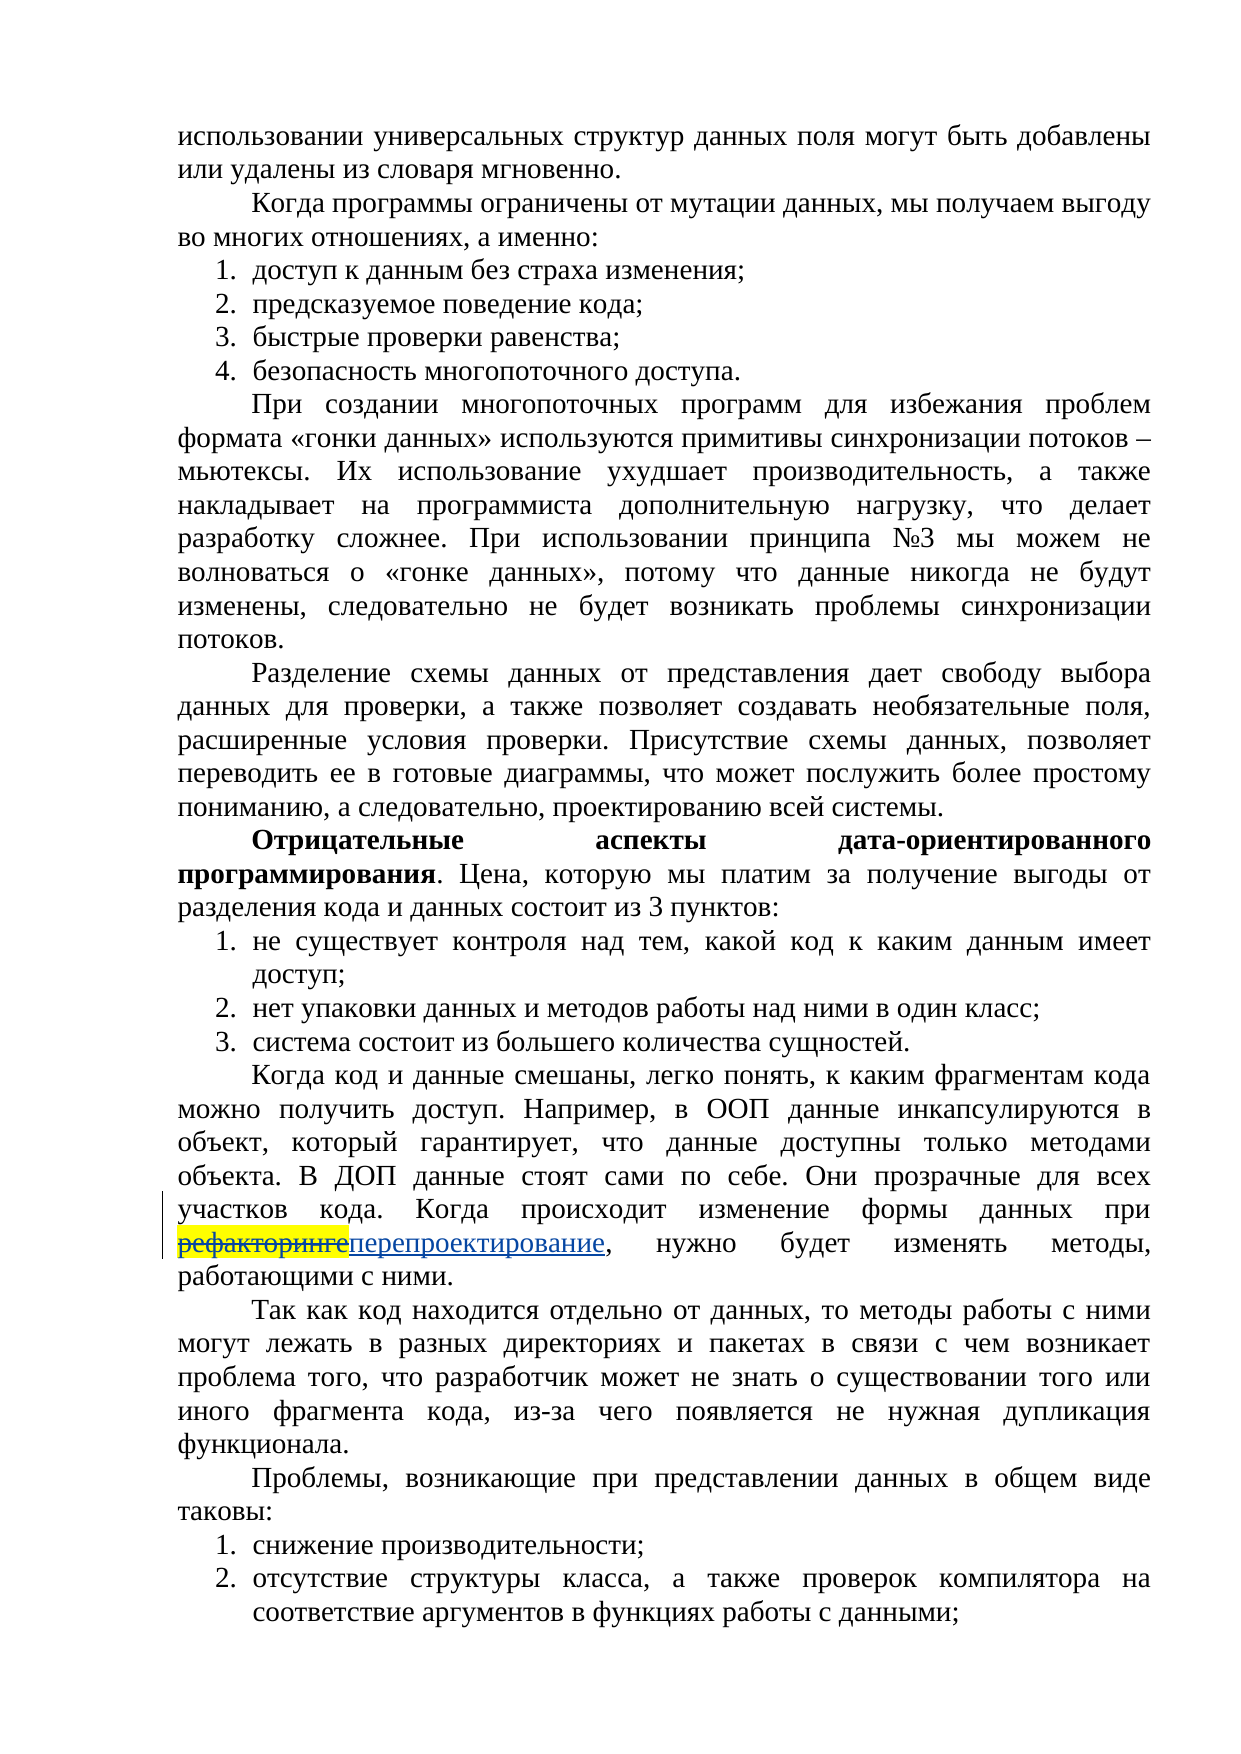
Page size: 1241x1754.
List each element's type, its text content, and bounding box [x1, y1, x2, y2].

list предсказуемое поведение кода; [215, 286, 1152, 319]
list не существует контроля над тем, какой код к каким данным имеет доступ; [215, 923, 1152, 990]
list снижение производительности; [215, 1527, 1152, 1560]
list безопасность многопоточного доступа. [215, 353, 1152, 386]
text Отрицательные аспекты дата-ориентированного программирования. Цена, которую мы платим за получение выгоды от разделения кода и данных состоит из 3 пунктов: [177, 822, 1152, 923]
list доступ к данным без страха изменения; [215, 252, 1152, 286]
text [177, 118, 1152, 185]
text Когда код и данные смешаны, легко понять, к каким фрагментам кода можно получить доступ. Например, в ООП данные инкапсулируются в объект, который гарантирует, что данные доступны только методами объекта. В ДОП данные стоят сами по себе. Они прозрачные для всех участков кода. Когда происходит изменение формы данных при , нужно будет изменять методы, работающими с ними. [177, 1057, 1152, 1292]
text Проблемы, возникающие при представлении данных в общем виде таковы: [177, 1460, 1152, 1527]
list быстрые проверки равенства; [215, 319, 1152, 353]
text Так как код находится отдельно от данных, то методы работы с ними могут лежать в разных директориях и пакетах в связи с чем возникает проблема того, что разработчик может не знать о существовании того или иного фрагмента кода, из-за чего появляется не нужная дупликация функционала. [177, 1292, 1152, 1460]
list система состоит из большего количества сущностей. [215, 1024, 1152, 1057]
list отсутствие структуры класса, а также проверок компилятора на соответствие аргументов в функциях работы с данными; [215, 1560, 1152, 1627]
text При создании многопоточных программ для избежания проблем формата «гонки данных» используются примитивы синхронизации потоков – мьютексы. Их использование ухудшает производительность, а также накладывает на программиста дополнительную нагрузку, что делает разработку сложнее. При использовании принципа №3 мы можем не волноваться о «гонке данных», потому что данные никогда не будут изменены, следовательно не будет возникать проблемы синхронизации потоков. [177, 386, 1152, 655]
text Разделение схемы данных от представления дает свободу выбора данных для проверки, а также позволяет создавать необязательные поля, расширенные условия проверки. Присутствие схемы данных, позволяет переводить ее в готовые диаграммы, что может послужить более простому пониманию, а следовательно, проектированию всей системы. [177, 655, 1152, 822]
text Когда программы ограничены от мутации данных, мы получаем выгоду во многих отношениях, а именно: [177, 185, 1152, 252]
list нет упаковки данных и методов работы над ними в один класс; [215, 990, 1152, 1024]
